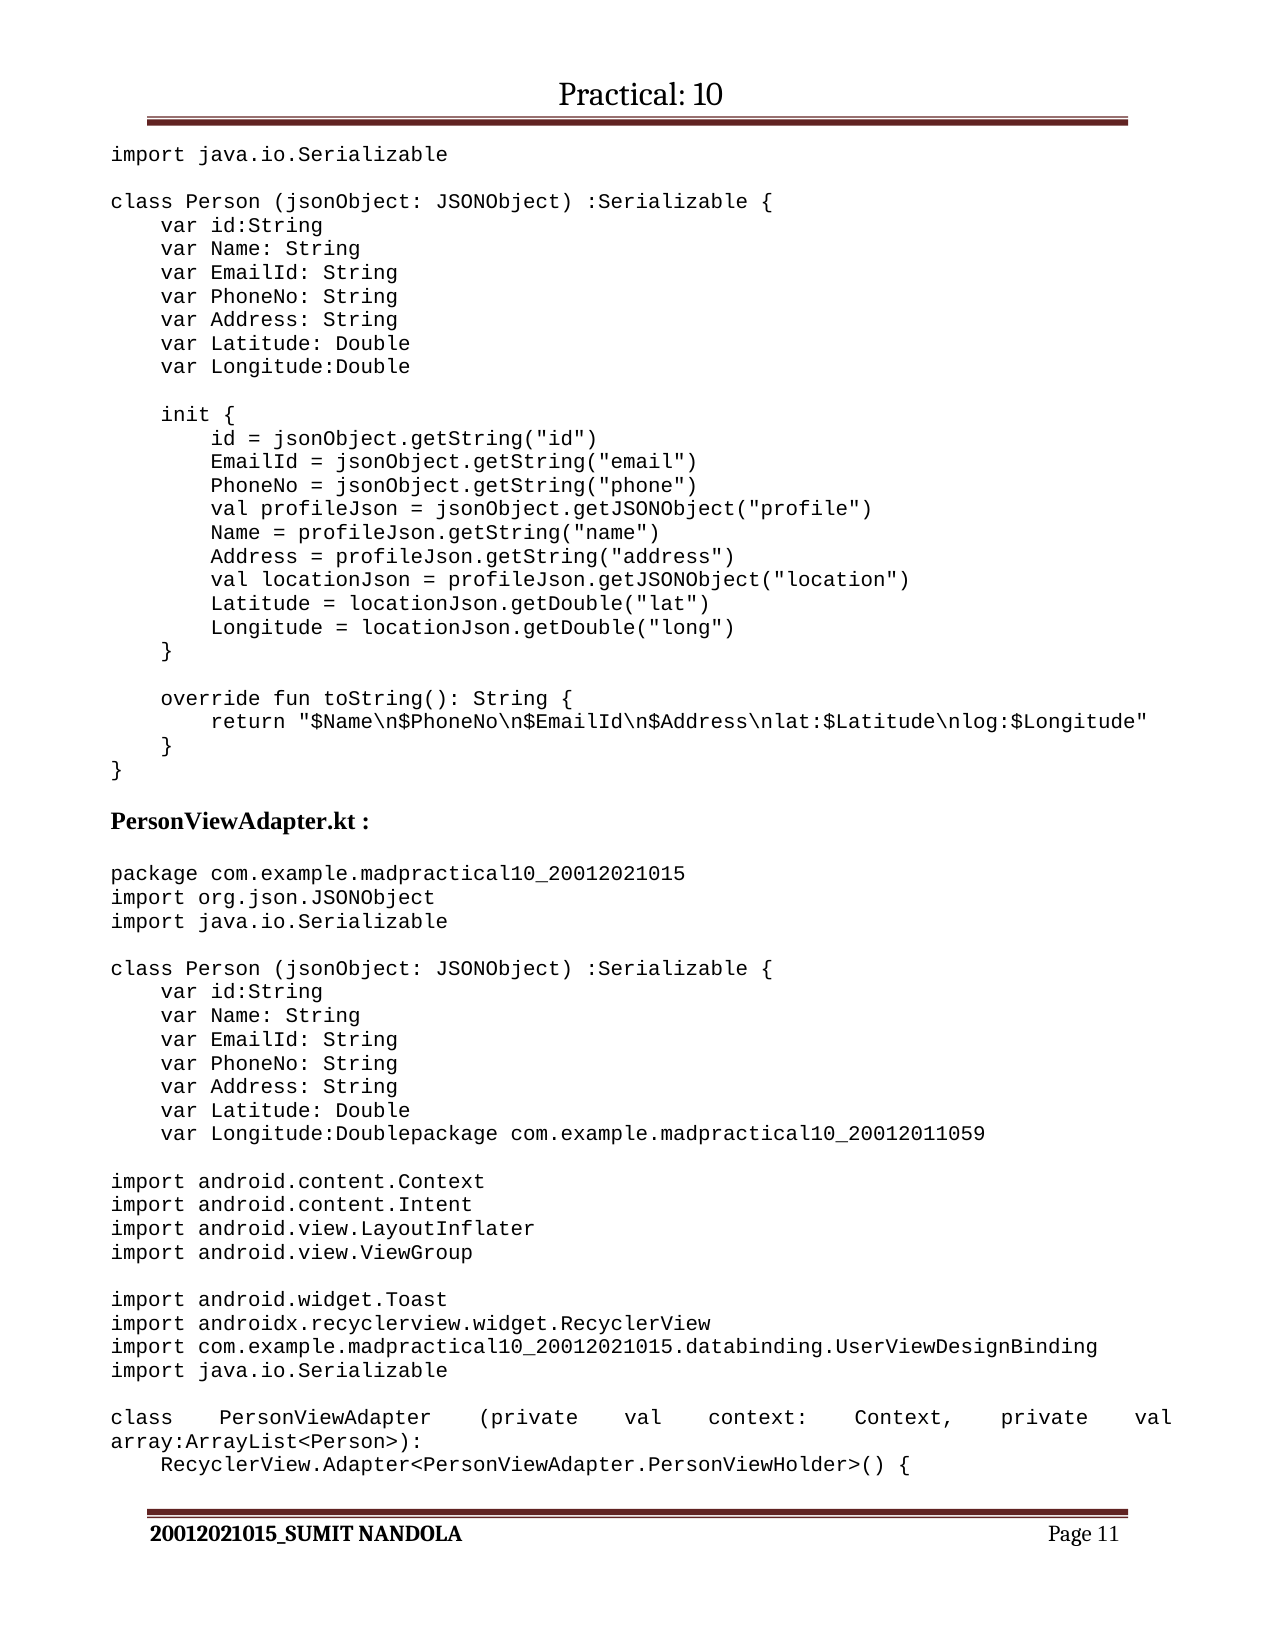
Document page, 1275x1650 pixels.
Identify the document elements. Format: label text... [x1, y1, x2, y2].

text var PhoneNo: String [110, 286, 1173, 309]
text val locationJson = profileJson.getJSONObject("location") [110, 569, 1173, 593]
text import org.json.JSONObject [110, 887, 1173, 911]
text var Name: String [110, 238, 1173, 262]
text Name = profileJson.getString("name") [110, 522, 1173, 546]
text Latitude = locationJson.getDouble("lat") [110, 593, 1173, 617]
text override fun toString(): String { [110, 688, 1173, 711]
text PersonViewAdapter.kt : [110, 806, 1173, 834]
text import java.io.Serializable [110, 144, 1173, 167]
text import androidx.recyclerview.widget.RecyclerView [110, 1313, 1173, 1336]
text return "$Name\n$PhoneNo\n$EmailId\n$Address\nlat:$Latitude\nlog:$Longitude" [110, 711, 1173, 735]
text } [110, 758, 1173, 782]
text import android.view.ViewGroup [110, 1242, 1173, 1265]
text var Longitude:Doublepackage com.example.madpractical10_20012011059 [110, 1123, 1173, 1147]
text Address = profileJson.getString("address") [110, 546, 1173, 569]
text var PhoneNo: String [110, 1052, 1173, 1076]
text init { [110, 404, 1173, 427]
text var Latitude: Double [110, 333, 1173, 357]
text import android.view.LayoutInflater [110, 1218, 1173, 1242]
text PhoneNo = jsonObject.getString("phone") [110, 475, 1173, 498]
text import android.content.Context [110, 1171, 1173, 1194]
text var id:String [110, 982, 1173, 1005]
text import android.content.Intent [110, 1194, 1173, 1218]
text RecyclerView.Adapter<PersonViewAdapter.PersonViewHolder>() { [110, 1454, 1173, 1478]
text var EmailId: String [110, 262, 1173, 286]
text EmailId = jsonObject.getString("email") [110, 451, 1173, 475]
text class PersonViewAdapter (private val context: Context, private val array:ArrayList<Person>): [110, 1407, 1173, 1454]
text var EmailId: String [110, 1029, 1173, 1052]
text Longitude = locationJson.getDouble("long") [110, 617, 1173, 640]
text val profileJson = jsonObject.getJSONObject("profile") [110, 498, 1173, 522]
text var Latitude: Double [110, 1100, 1173, 1123]
text import android.widget.Toast [110, 1289, 1173, 1313]
text var id:String [110, 215, 1173, 238]
text } [110, 640, 1173, 664]
text import com.example.madpractical10_20012021015.databinding.UserViewDesignBinding [110, 1336, 1173, 1360]
text import java.io.Serializable [110, 1360, 1173, 1383]
text import java.io.Serializable [110, 911, 1173, 934]
text var Address: String [110, 1076, 1173, 1100]
text id = jsonObject.getString("id") [110, 427, 1173, 451]
text var Longitude:Double [110, 357, 1173, 380]
text class Person (jsonObject: JSONObject) :Serializable { [110, 191, 1173, 215]
text var Name: String [110, 1005, 1173, 1029]
text class Person (jsonObject: JSONObject) :Serializable { [110, 958, 1173, 982]
text } [110, 735, 1173, 758]
text package com.example.madpractical10_20012021015 [110, 863, 1173, 887]
text var Address: String [110, 309, 1173, 333]
